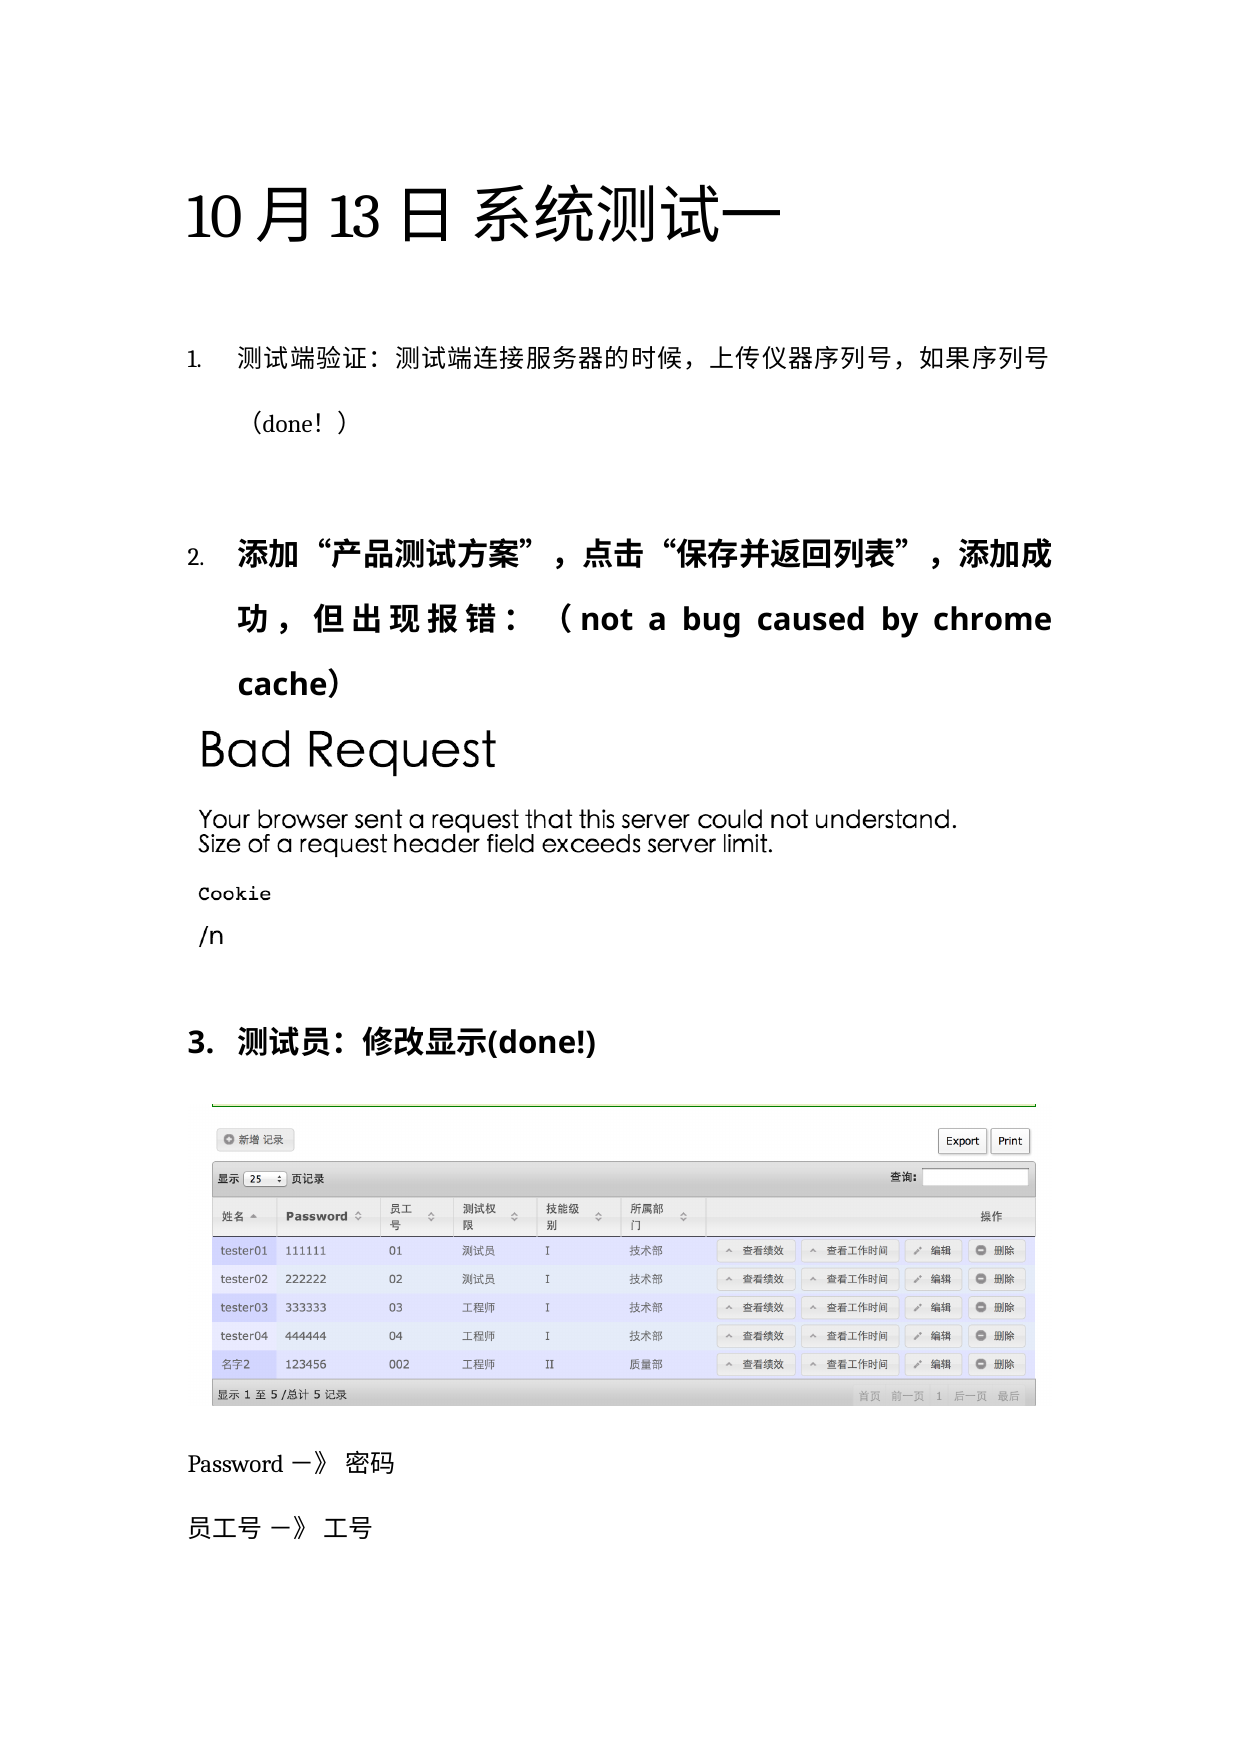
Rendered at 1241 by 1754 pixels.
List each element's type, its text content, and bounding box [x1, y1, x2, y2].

list 测试员：修改显示(done!) [187, 1007, 1053, 1072]
text 员工号 －》 工号 [187, 1494, 1053, 1559]
list 测试端验证：测试端连接服务器的时候，上传仪器序列号，如果序列号（done！） [187, 324, 1053, 454]
picture [187, 714, 1053, 993]
text Password －》 密码 [187, 1429, 1053, 1494]
picture [187, 1104, 1053, 1406]
text 10月13日 系统测试一 [187, 162, 1053, 259]
list 添加“产品测试方案”，点击“保存并返回列表”，添加成功，但出现报错：（not a bug caused by chrome cache） [187, 519, 1053, 714]
